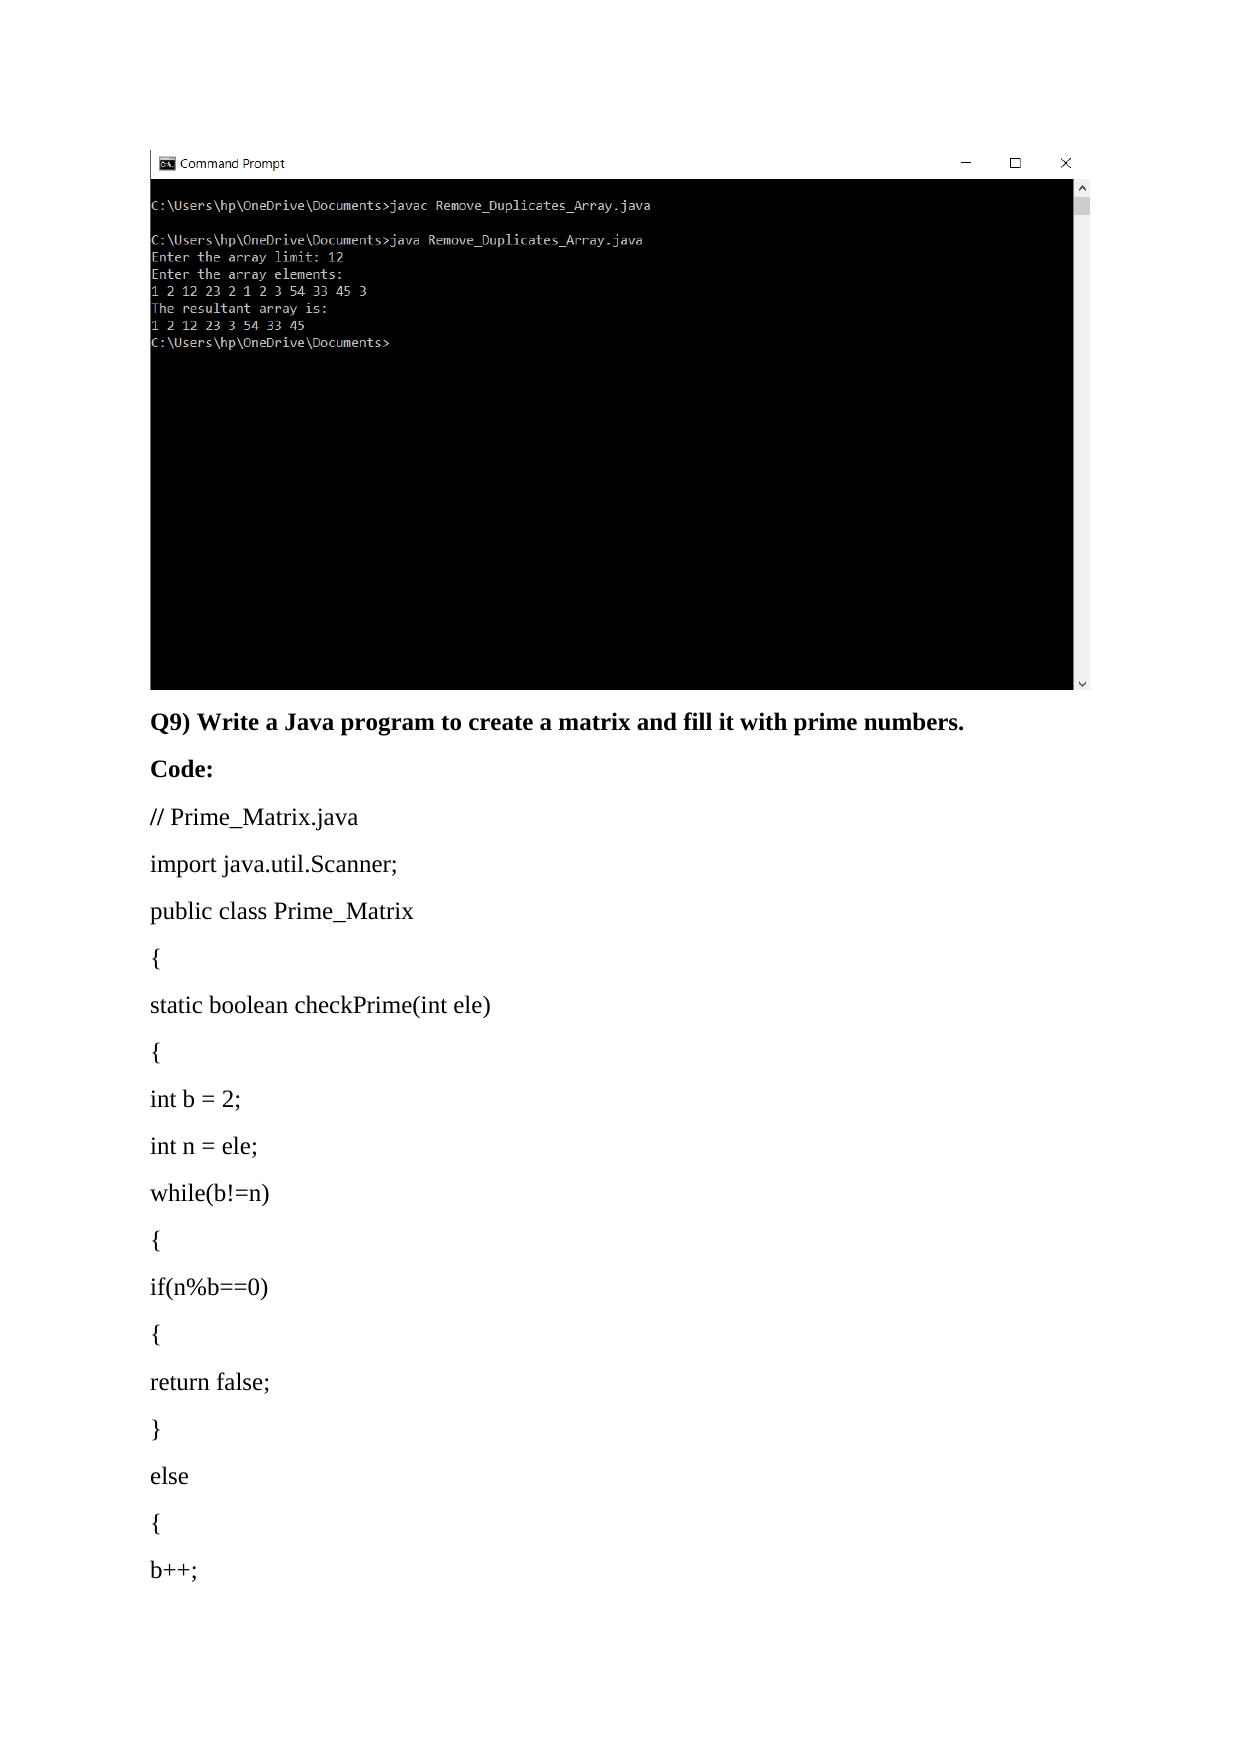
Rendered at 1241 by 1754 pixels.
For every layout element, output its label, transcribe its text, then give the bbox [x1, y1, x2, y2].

text return false; [150, 1367, 1090, 1395]
text while(b!=n) [150, 1178, 1090, 1207]
text { [150, 943, 1090, 972]
text Q9) Write a Java program to create a matrix and fill it with prime numbers. [150, 707, 1090, 736]
text if(n%b==0) [150, 1272, 1090, 1301]
text int n = ele; [150, 1131, 1090, 1160]
text else [150, 1461, 1090, 1489]
text { [150, 1225, 1090, 1254]
picture [150, 150, 1091, 690]
text public class Prime_Matrix [150, 896, 1090, 924]
text int b = 2; [150, 1084, 1090, 1113]
text } [150, 1414, 1090, 1442]
text b++; [150, 1555, 1090, 1584]
text Code: [150, 754, 1090, 783]
text import java.util.Scanner; [150, 849, 1090, 877]
text // Prime_Matrix.java [150, 802, 1090, 830]
text static boolean checkPrime(int ele) [150, 990, 1090, 1019]
text { [150, 1508, 1090, 1537]
text { [150, 1037, 1090, 1066]
text { [150, 1319, 1090, 1348]
